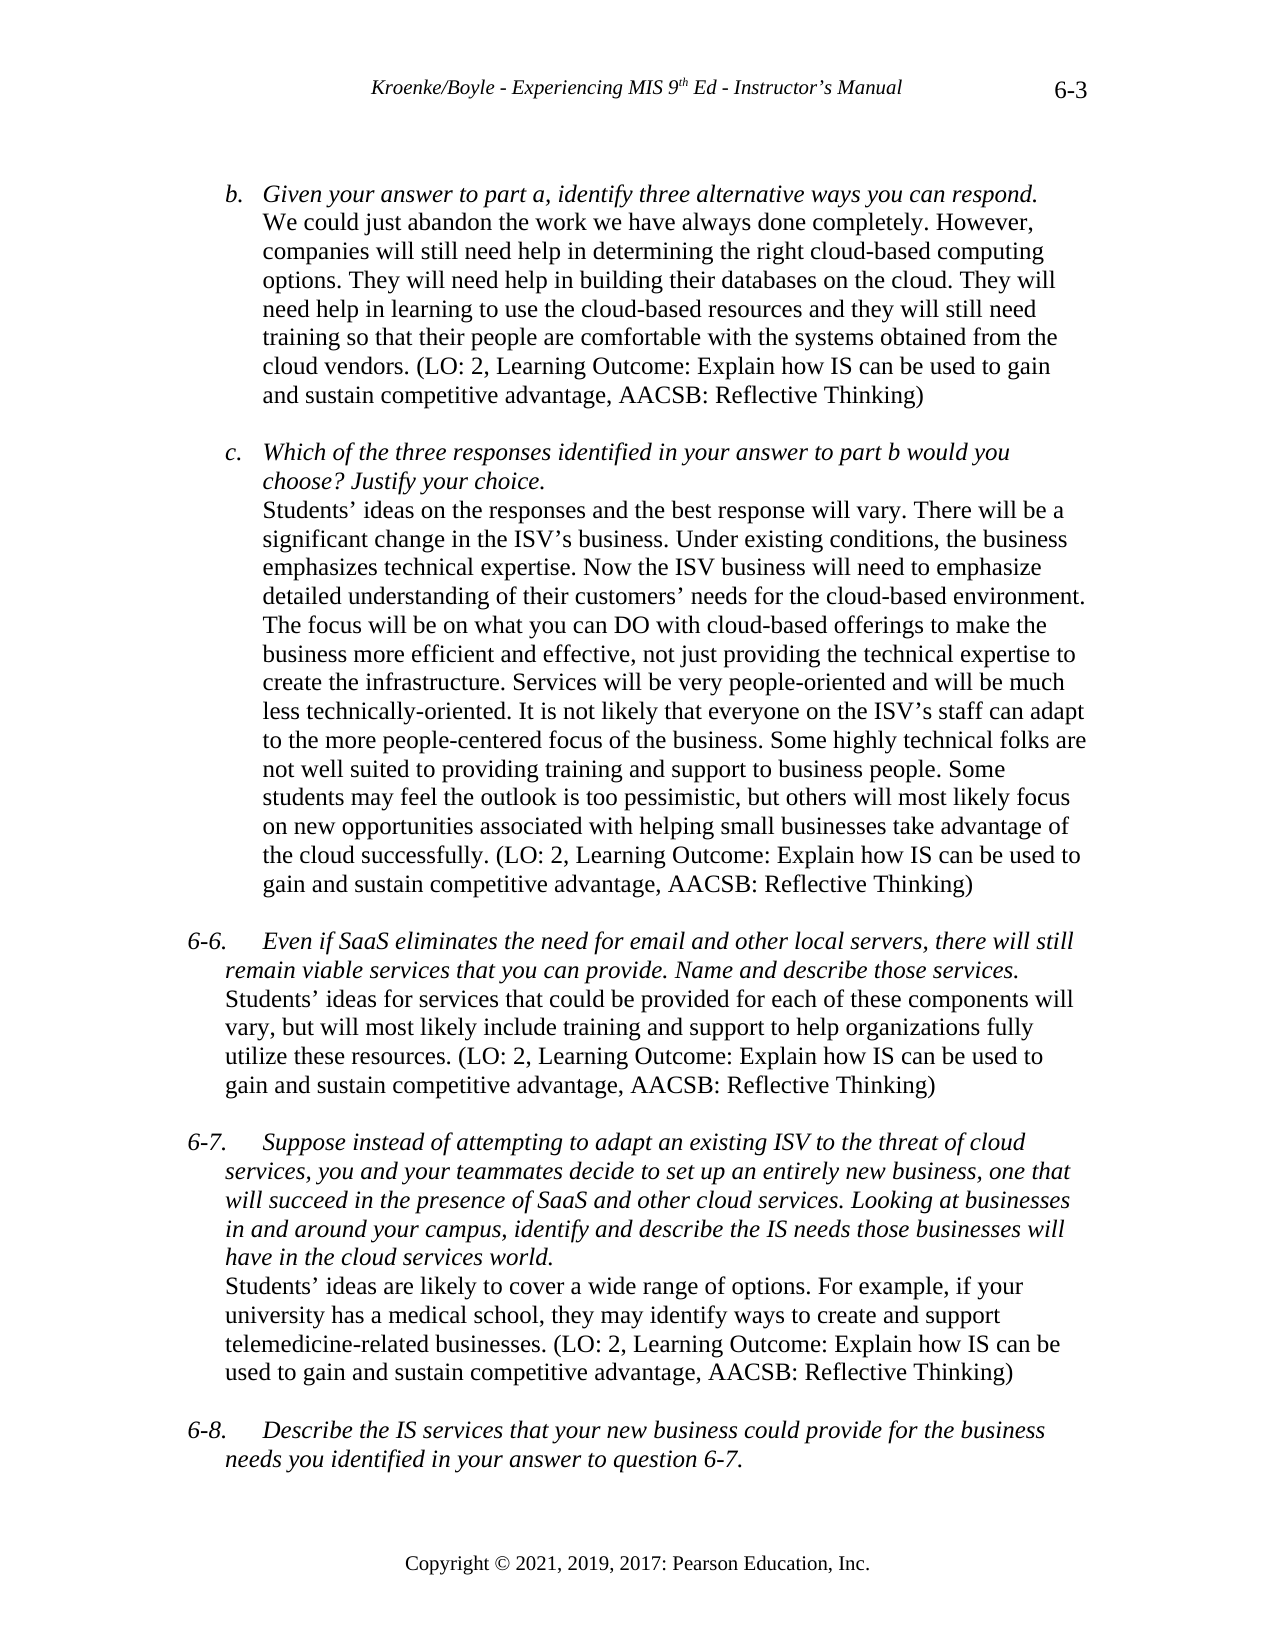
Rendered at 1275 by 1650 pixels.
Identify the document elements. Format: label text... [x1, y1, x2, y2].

list Even if SaaS eliminates the need for email and other local servers, there will still remain viable services that you can provide. Name and describe those services. [187, 926, 1087, 984]
text Students’ ideas for services that could be provided for each of these components will vary, but will most likely include training and support to help organizations fully utilize these resources. (LO: 2, Learning Outcome: Explain how IS can be used to gain and sustain competitive advantage, AACSB: Reflective Thinking) [225, 984, 1087, 1099]
list Given your answer to part a, identify three alternative ways you can respond. [225, 179, 1087, 207]
text Students’ ideas are likely to cover a wide range of options. For example, if your university has a medical school, they may identify ways to create and support telemedicine-related businesses. (LO: 2, Learning Outcome: Explain how IS can be used to gain and sustain competitive advantage, AACSB: Reflective Thinking) [225, 1271, 1087, 1386]
text Students’ ideas on the responses and the best response will vary. There will be a significant change in the ISV’s business. Under existing conditions, the business emphasizes technical expertise. Now the ISV business will need to emphasize detailed understanding of their customers’ needs for the cloud-based environment. The focus will be on what you can DO with cloud-based offerings to make the business more efficient and effective, not just providing the technical expertise to create the infrastructure. Services will be very people-oriented and will be much less technically-oriented. It is not likely that everyone on the ISV’s staff can adapt to the more people-centered focus of the business. Some highly technical folks are not well suited to providing training and support to business people. Some students may feel the outlook is too pessimistic, but others will most likely focus on new opportunities associated with helping small businesses take advantage of the cloud successfully. (LO: 2, Learning Outcome: Explain how IS can be used to gain and sustain competitive advantage, AACSB: Reflective Thinking) [262, 495, 1087, 897]
list Suppose instead of attempting to adapt an existing ISV to the threat of cloud services, you and your teammates decide to set up an entirely new business, one that will succeed in the presence of SaaS and other cloud services. Looking at businesses in and around your campus, identify and describe the IS needs those businesses will have in the cloud services world. [187, 1127, 1087, 1271]
list Which of the three responses identified in your answer to part b would you choose? Justify your choice. [225, 437, 1087, 495]
text We could just abandon the work we have always done completely. However, companies will still need help in determining the right cloud-based computing options. They will need help in building their databases on the cloud. They will need help in learning to use the cloud-based resources and they will still need training so that their people are comfortable with the systems obtained from the cloud vendors. (LO: 2, Learning Outcome: Explain how IS can be used to gain and sustain competitive advantage, AACSB: Reflective Thinking) [262, 207, 1087, 409]
list Describe the IS services that your new business could provide for the business needs you identified in your answer to question 6-7. [187, 1415, 1087, 1472]
